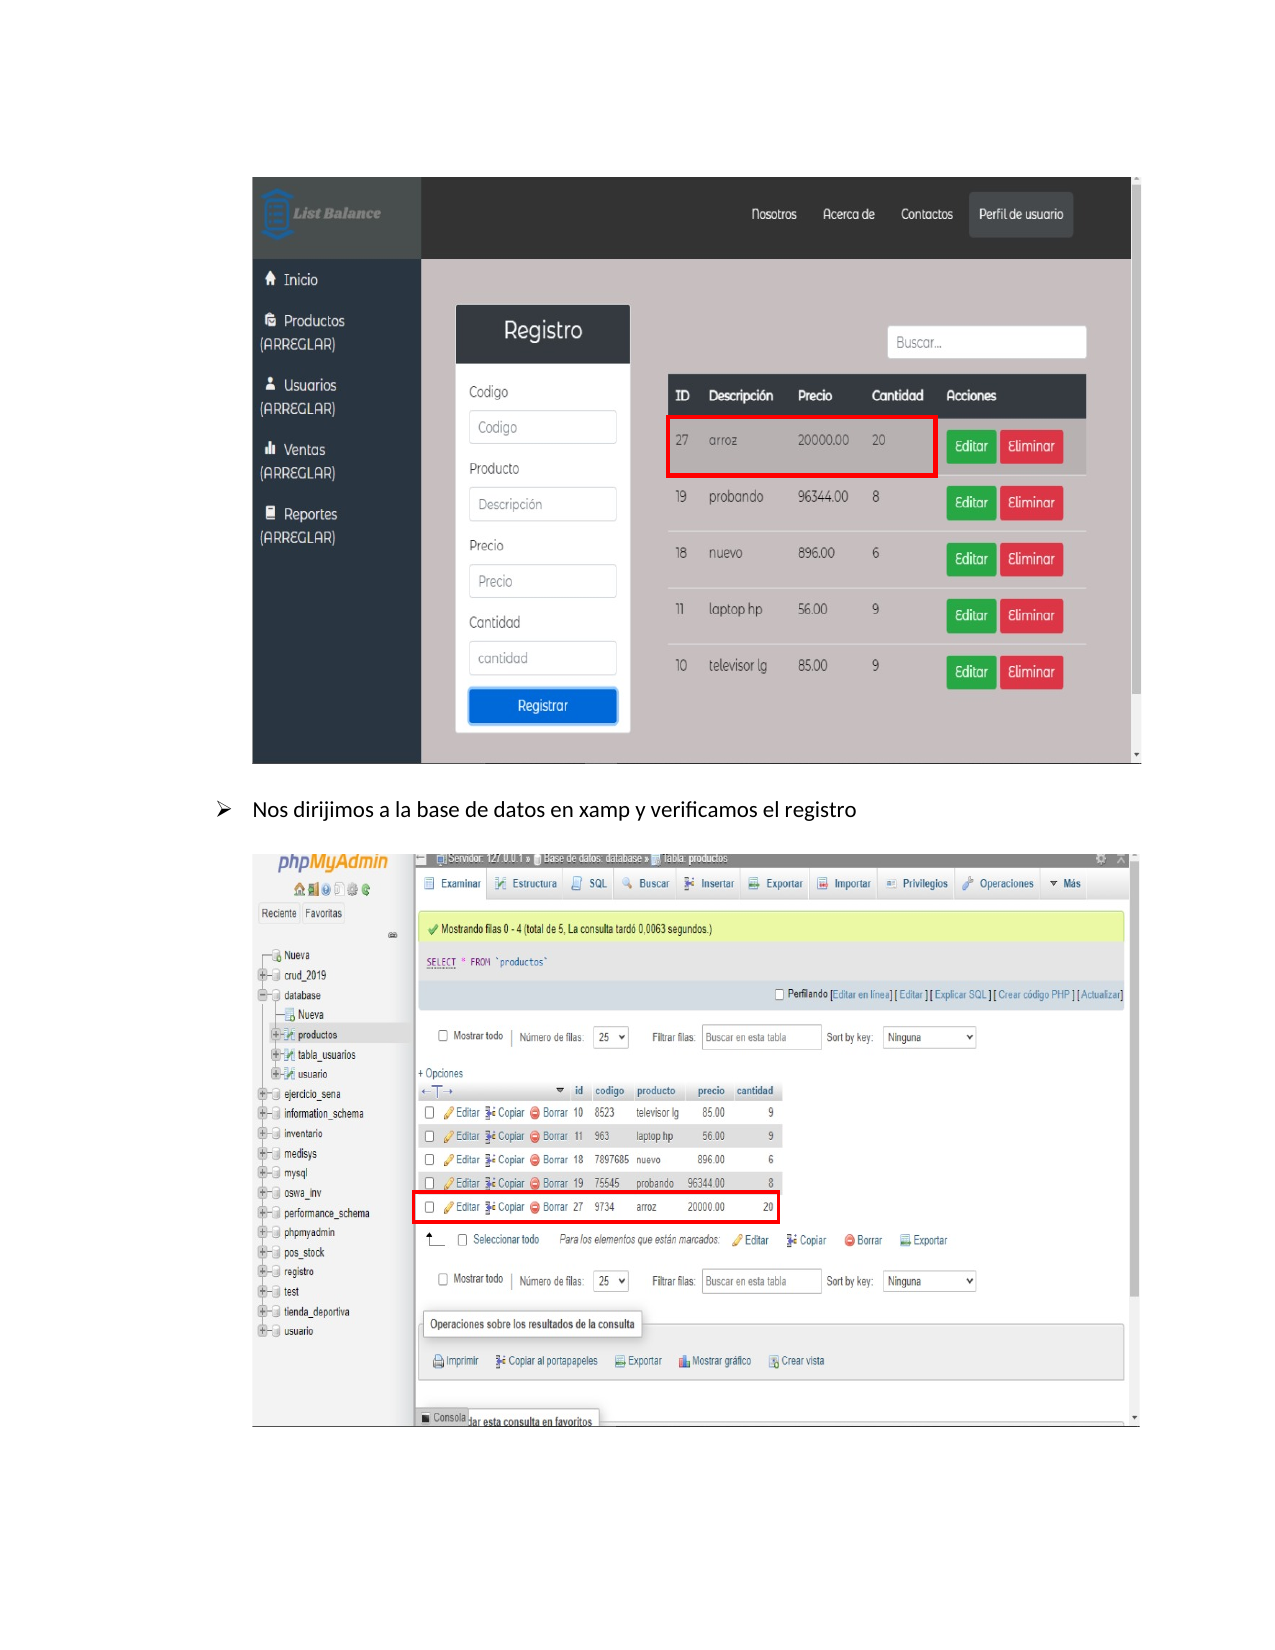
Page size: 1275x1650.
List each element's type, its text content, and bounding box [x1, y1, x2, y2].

list Nos dirijimos a la base de datos en xamp y verificamos el registro [215, 795, 1098, 823]
picture [252, 177, 1142, 764]
picture [252, 854, 1140, 1427]
